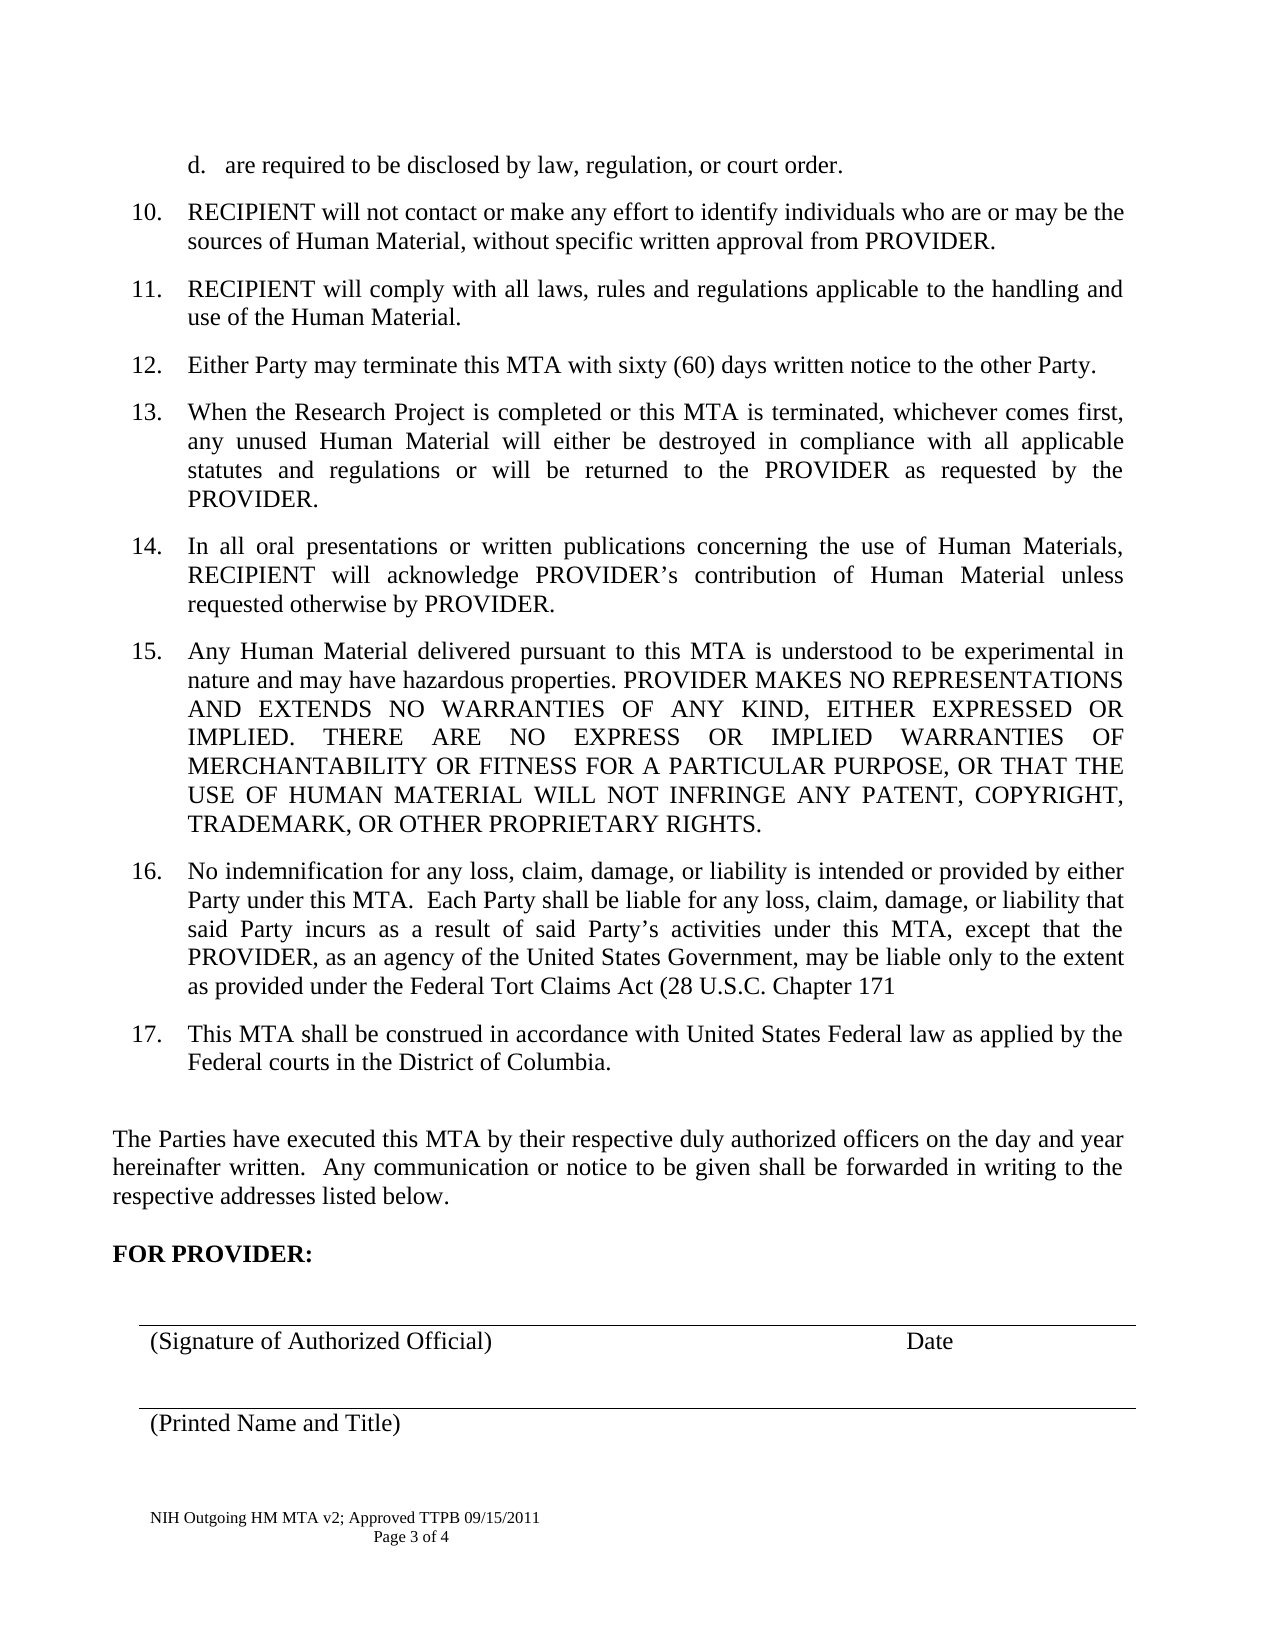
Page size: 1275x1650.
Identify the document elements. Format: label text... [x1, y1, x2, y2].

text 14. In all oral presentations or written publications concerning the use of Human Materials, RECIPIENT will acknowledge PROVIDER’s contribution of Human Material unless requested otherwise by PROVIDER. [131, 531, 1125, 617]
text 17. This MTA shall be construed in accordance with United States Federal law as applied by the Federal courts in the . [131, 1019, 1125, 1076]
text 16. No indemnification for any loss, claim, damage, or liability is intended or provided by either Party under this MTA. Each Party shall be liable for any loss, claim, damage, or liability that said Party incurs as a result of said Party’s activities under this MTA, except that the PROVIDER, as an agency of the United States Government, may be liable only to the extent as provided under the Federal Tort Claims Act (28 U.S.C. Chapter 171 [131, 856, 1125, 1000]
text 12. Either Party may terminate this MTA with sixty (60) days written notice to the other Party. [131, 350, 1125, 379]
text 15. Any Human Material delivered pursuant to this MTA is understood to be experimental in nature and may have hazardous properties. PROVIDER MAKES NO REPRESENTATIONS AND EXTENDS NO WARRANTIES OF ANY KIND, EITHER EXPRESSED OR IMPLIED. THERE ARE NO EXPRESS OR IMPLIED WARRANTIES OF MERCHANTABILITY OR FITNESS FOR A PARTICULAR PURPOSE, OR THAT THE USE OF HUMAN MATERIAL WILL NOT INFRINGE ANY PATENT, COPYRIGHT, TRADEMARK, OR OTHER PROPRIETARY RIGHTS. [131, 636, 1125, 837]
text 10. RECIPIENT will not contact or make any effort to identify individuals who are or may be the sources of Human Material, without specific written approval from PROVIDER. [131, 197, 1125, 255]
table_cell (Printed Name and Title) [139, 1409, 1136, 1495]
table_header (Signature of Authorized Official) Date [139, 1326, 1136, 1407]
text 11. RECIPIENT will comply with all laws, rules and regulations applicable to the handling and use of the Human Material. [131, 274, 1125, 331]
text 13. When the Research Project is completed or this MTA is terminated, whichever comes first, any unused Human Material will either be destroyed in compliance with all applicable statutes and regulations or will be returned to the PROVIDER as requested by the PROVIDER. [131, 397, 1125, 512]
text FOR PROVIDER: [112, 1239, 1125, 1267]
text The Parties have executed this MTA by their respective duly authorized officers on the day and year hereinafter written. Any communication or notice to be given shall be forwarded in writing to the respective addresses listed below. [112, 1124, 1125, 1210]
list are required to be disclosed by law, regulation, or court order. [187, 150, 1125, 179]
